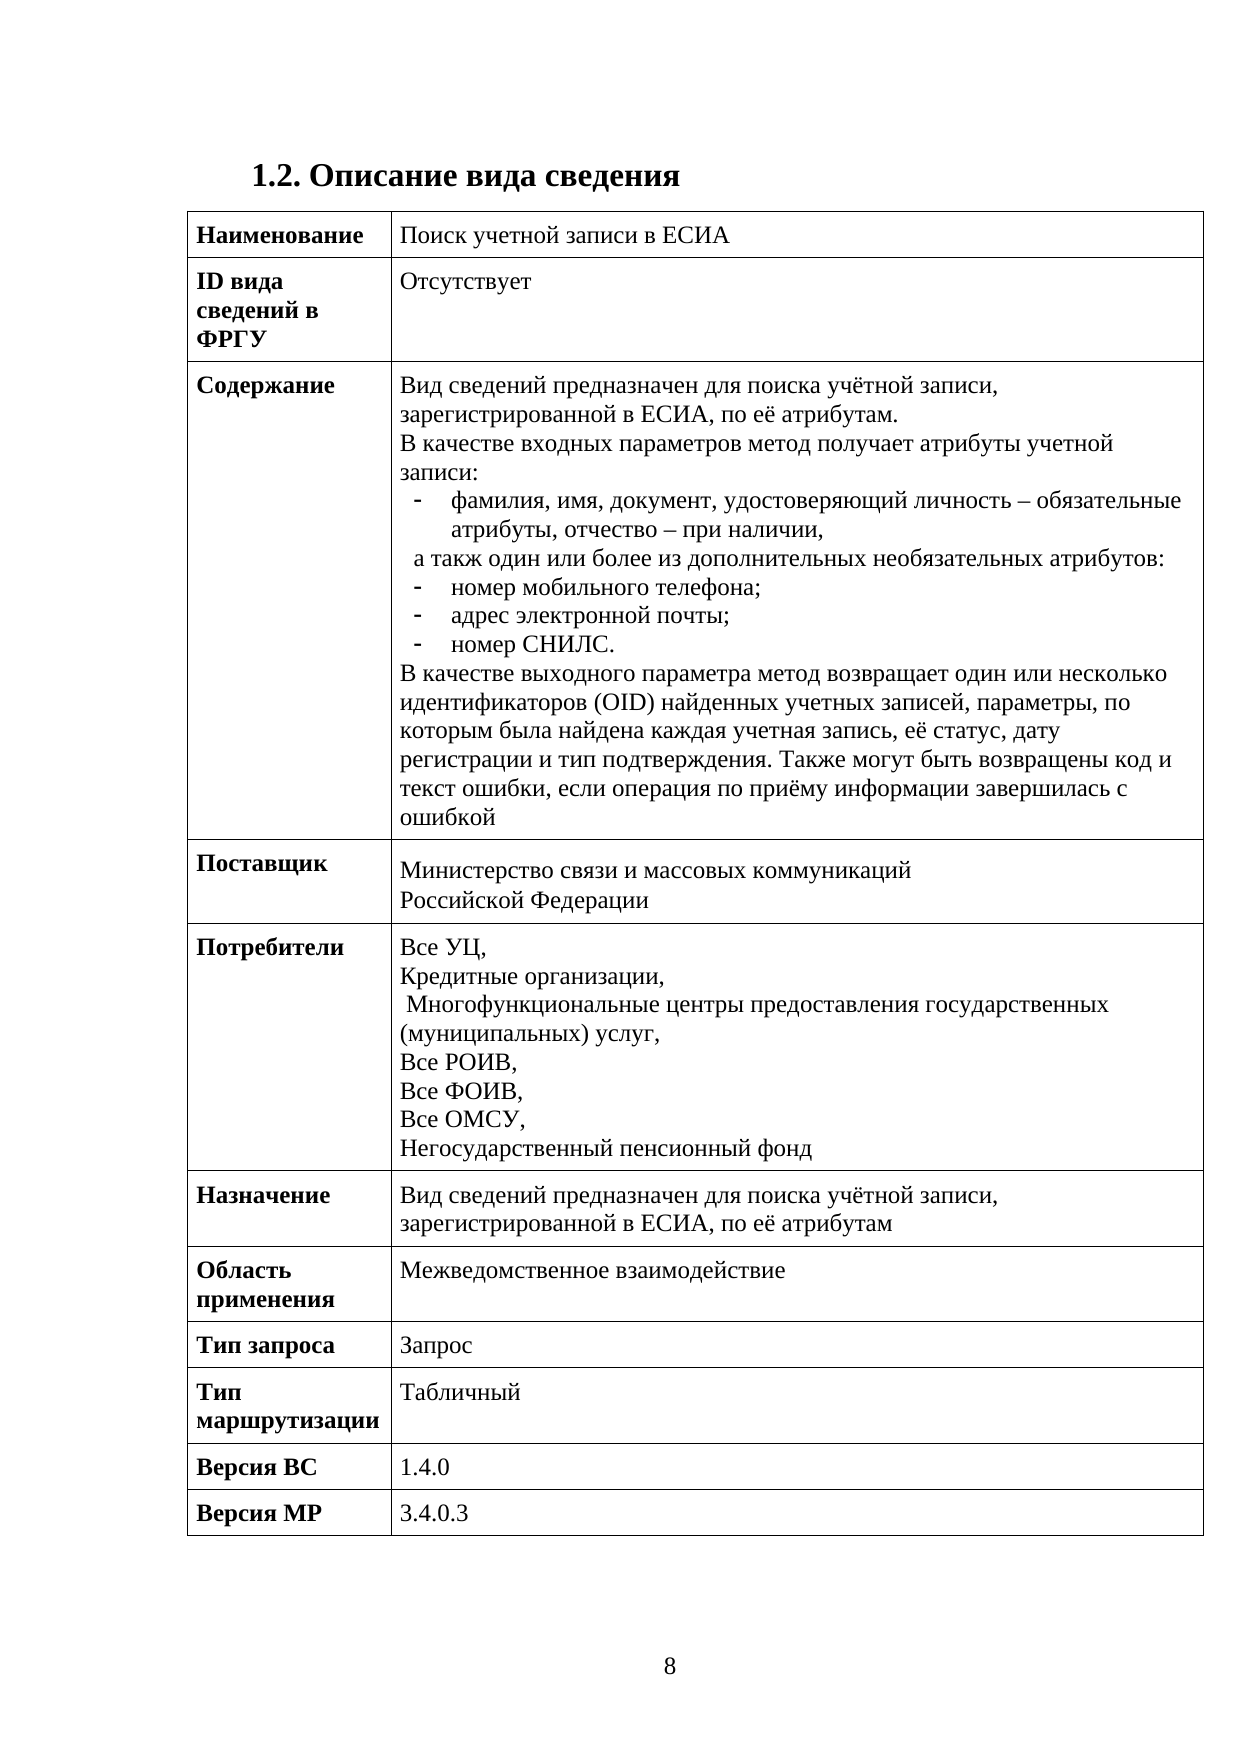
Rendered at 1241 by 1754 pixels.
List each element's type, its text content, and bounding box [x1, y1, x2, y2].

table_cell Назначение [188, 1171, 391, 1246]
table_cell Все УЦ, Кредитные организации, Многофункциональные центры предоставления государственных (муниципальных) услуг, Все РОИВ, Все ФОИВ, Все ОМСУ, Негосударственный пенсионный фонд [392, 924, 1203, 1170]
table_header Наименование [188, 212, 391, 257]
table_cell Межведомственное взаимодействие [392, 1247, 1203, 1321]
table_cell Табличный [392, 1368, 1203, 1442]
table_cell Тип запроса [188, 1322, 391, 1367]
table_cell Запрос [392, 1322, 1203, 1367]
table_cell Версия МР [188, 1490, 391, 1535]
table_cell Потребители [188, 924, 391, 1170]
table_cell Вид сведений предназначен для поиска учётной записи, зарегистрированной в ЕСИА, по её атрибутам [392, 1171, 1203, 1246]
table_header Поиск учетной записи в ЕСИА [392, 212, 1203, 257]
table_cell Область применения [188, 1247, 391, 1321]
table_cell 3.4.0.3 [392, 1490, 1203, 1535]
table_cell Отсутствует [392, 258, 1203, 361]
table_cell Содержание [188, 362, 391, 839]
table_cell 1.4.0 [392, 1444, 1203, 1489]
table_cell ID вида сведений в ФРГУ [188, 258, 391, 361]
table_cell Вид сведений предназначен для поиска учётной записи, зарегистрированной в ЕСИА, по её атрибутам. В качестве входных параметров метод получает атрибуты учетной записи: фамилия, имя, документ, удостоверяющий личность – обязательные атрибуты, отчество – при наличии, а такж один или более из дополнительных необязательных атрибутов: номер мобильного телефона; адрес электронной почты; номер СНИЛС. В качестве выходного параметра метод возвращает один или несколько идентификаторов (OID) найденных учетных записей, параметры, по которым была найдена каждая учетная запись, её статус, дату регистрации и тип подтверждения. Также могут быть возвращены код и текст ошибки, если операция по приёму информации завершилась с ошибкой [392, 362, 1203, 839]
list Описание вида сведения [234, 156, 1162, 194]
table_cell Тип маршрутизации [188, 1368, 391, 1442]
table_cell Версия ВС [188, 1444, 391, 1489]
table_cell Поставщик [188, 840, 391, 923]
table_cell Министерство связи и массовых коммуникаций Российской Федерации [392, 840, 1203, 923]
